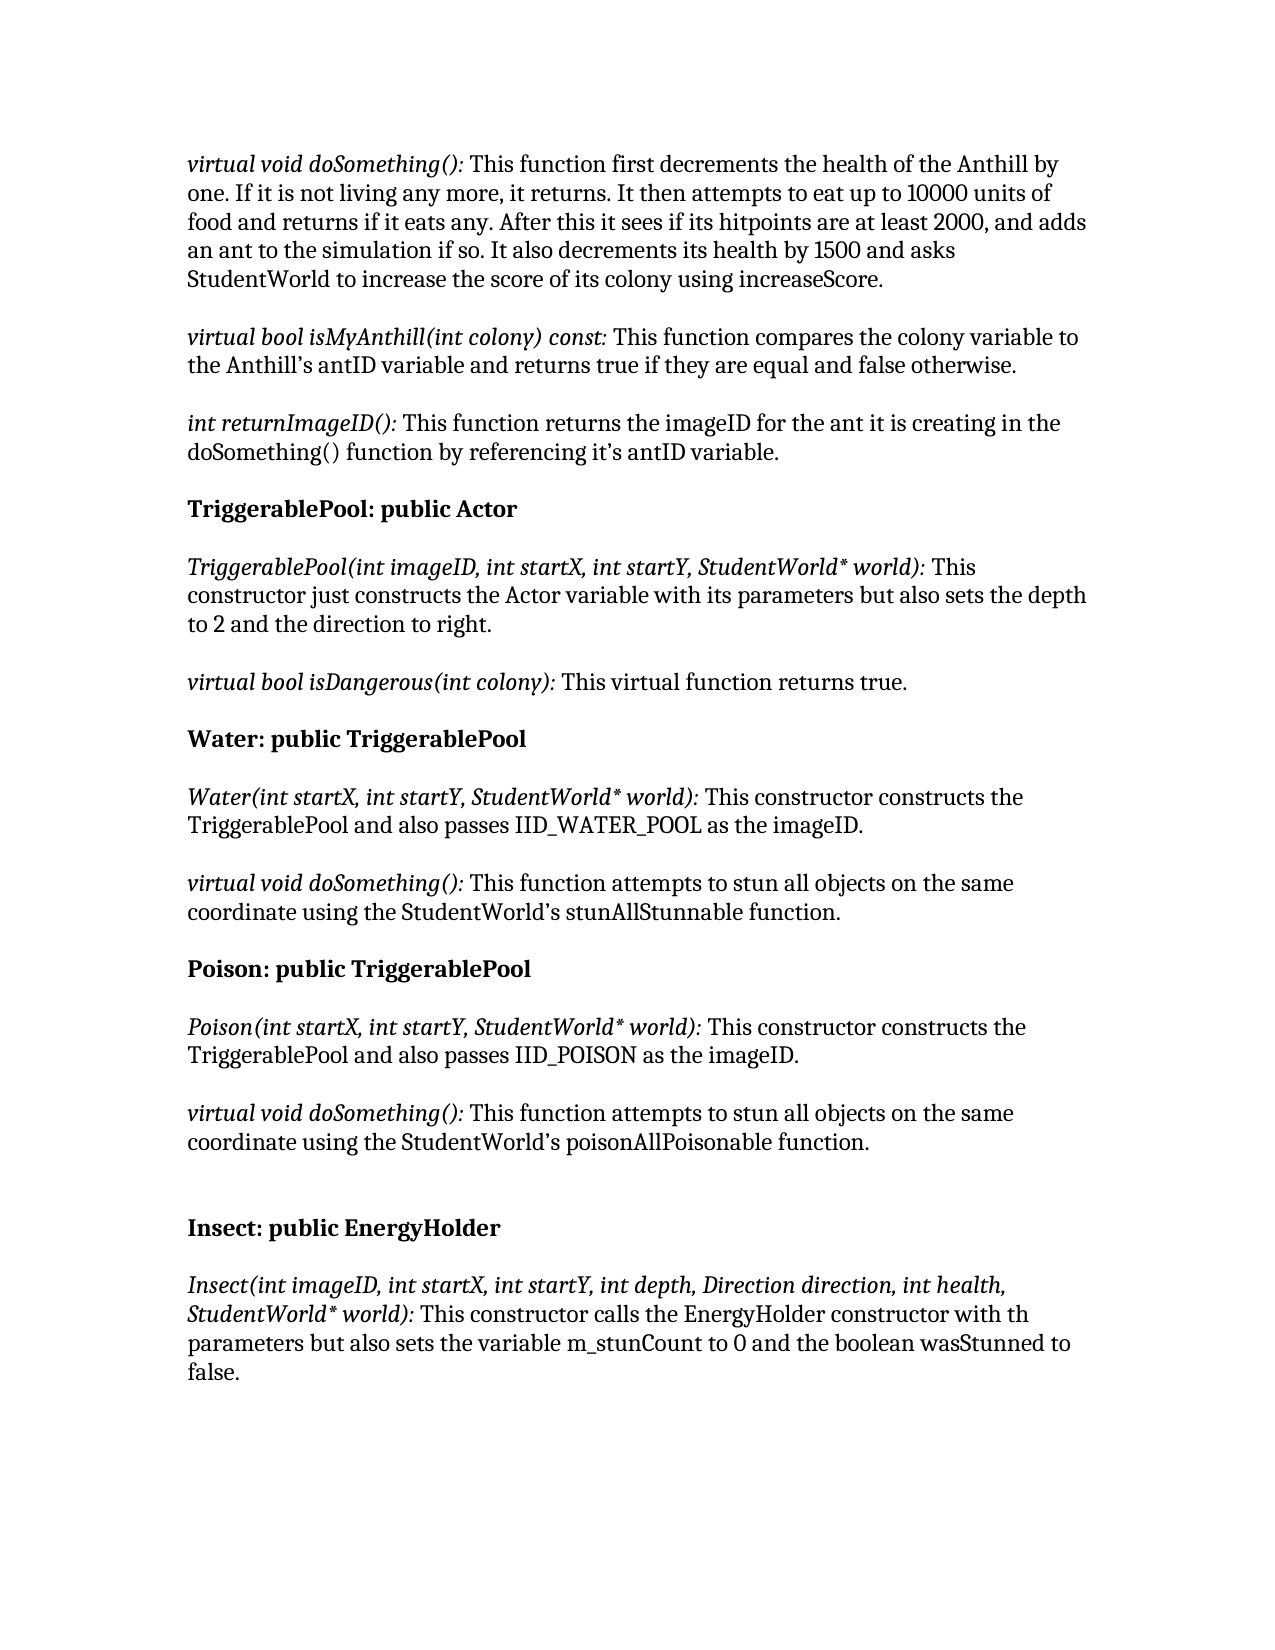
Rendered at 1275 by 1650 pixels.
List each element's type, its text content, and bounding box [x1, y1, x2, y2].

text TriggerablePool: public Actor [187, 495, 1087, 524]
text virtual bool isDangerous(int colony): This virtual function returns true. [187, 667, 1087, 696]
text virtual bool isMyAnthill(int colony) const: This function compares the colony variable to the Anthill’s antID variable and returns true if they are equal and false otherwise. [187, 322, 1087, 380]
text Water: public TriggerablePool [187, 725, 1087, 754]
text Poison: public TriggerablePool [187, 955, 1087, 984]
text Insect(int imageID, int startX, int startY, int depth, Direction direction, int health, StudentWorld* world): This constructor calls the EnergyHolder constructor with th parameters but also sets the variable m_stunCount to 0 and the boolean wasStunned to false. [187, 1271, 1087, 1386]
text Poison(int startX, int startY, StudentWorld* world): This constructor constructs the TriggerablePool and also passes IID_POISON as the imageID. [187, 1012, 1087, 1070]
text virtual void doSomething(): This function attempts to stun all objects on the same coordinate using the StudentWorld’s stunAllStunnable function. [187, 869, 1087, 926]
text virtual void doSomething(): This function first decrements the health of the Anthill by one. If it is not living any more, it returns. It then attempts to eat up to 10000 units of food and returns if it eats any. After this it sees if its hitpoints are at least 2000, and adds an ant to the simulation if so. It also decrements its health by 1500 and asks StudentWorld to increase the score of its colony using increaseScore. [187, 150, 1087, 294]
text Water(int startX, int startY, StudentWorld* world): This constructor constructs the TriggerablePool and also passes IID_WATER_POOL as the imageID. [187, 782, 1087, 840]
text Insect: public EnergyHolder [187, 1214, 1087, 1242]
text virtual void doSomething(): This function attempts to stun all objects on the same coordinate using the StudentWorld’s poisonAllPoisonable function. [187, 1099, 1087, 1156]
text TriggerablePool(int imageID, int startX, int startY, StudentWorld* world): This constructor just constructs the Actor variable with its parameters but also sets the depth to 2 and the direction to right. [187, 552, 1087, 639]
text int returnImageID(): This function returns the imageID for the ant it is creating in the doSomething() function by referencing it’s antID variable. [187, 409, 1087, 466]
